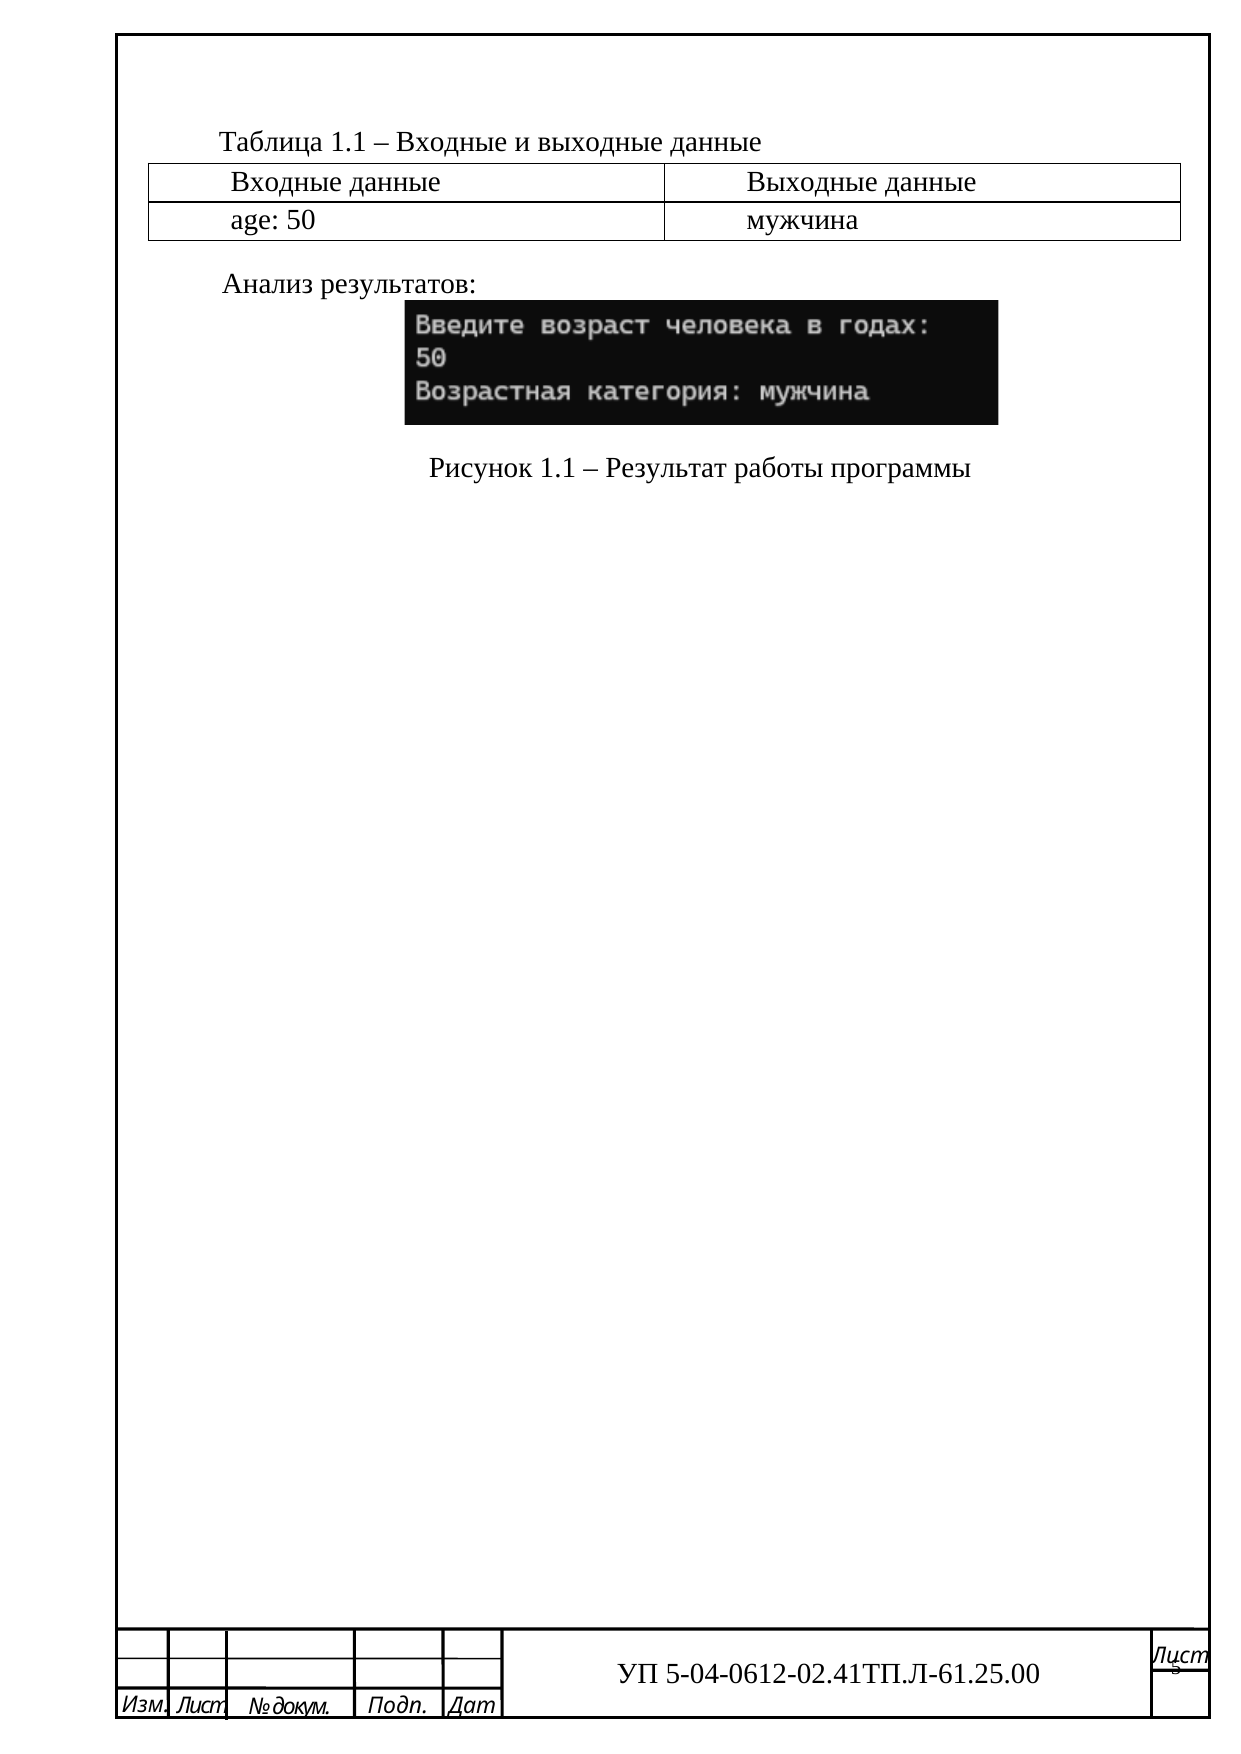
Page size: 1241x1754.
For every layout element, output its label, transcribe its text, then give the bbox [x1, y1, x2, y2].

table_cell age: 50 [149, 203, 664, 240]
table_cell мужчина [665, 203, 1180, 240]
text Анализ результатов: [148, 266, 1181, 300]
table_header Входные данные [149, 164, 664, 201]
picture [404, 300, 999, 425]
text Таблица 1.1 – Входные и выходные данные [148, 124, 1181, 158]
text Рисунок 1.1 – Результат работы программы [148, 450, 1181, 483]
table_header Выходные данные [665, 164, 1180, 201]
